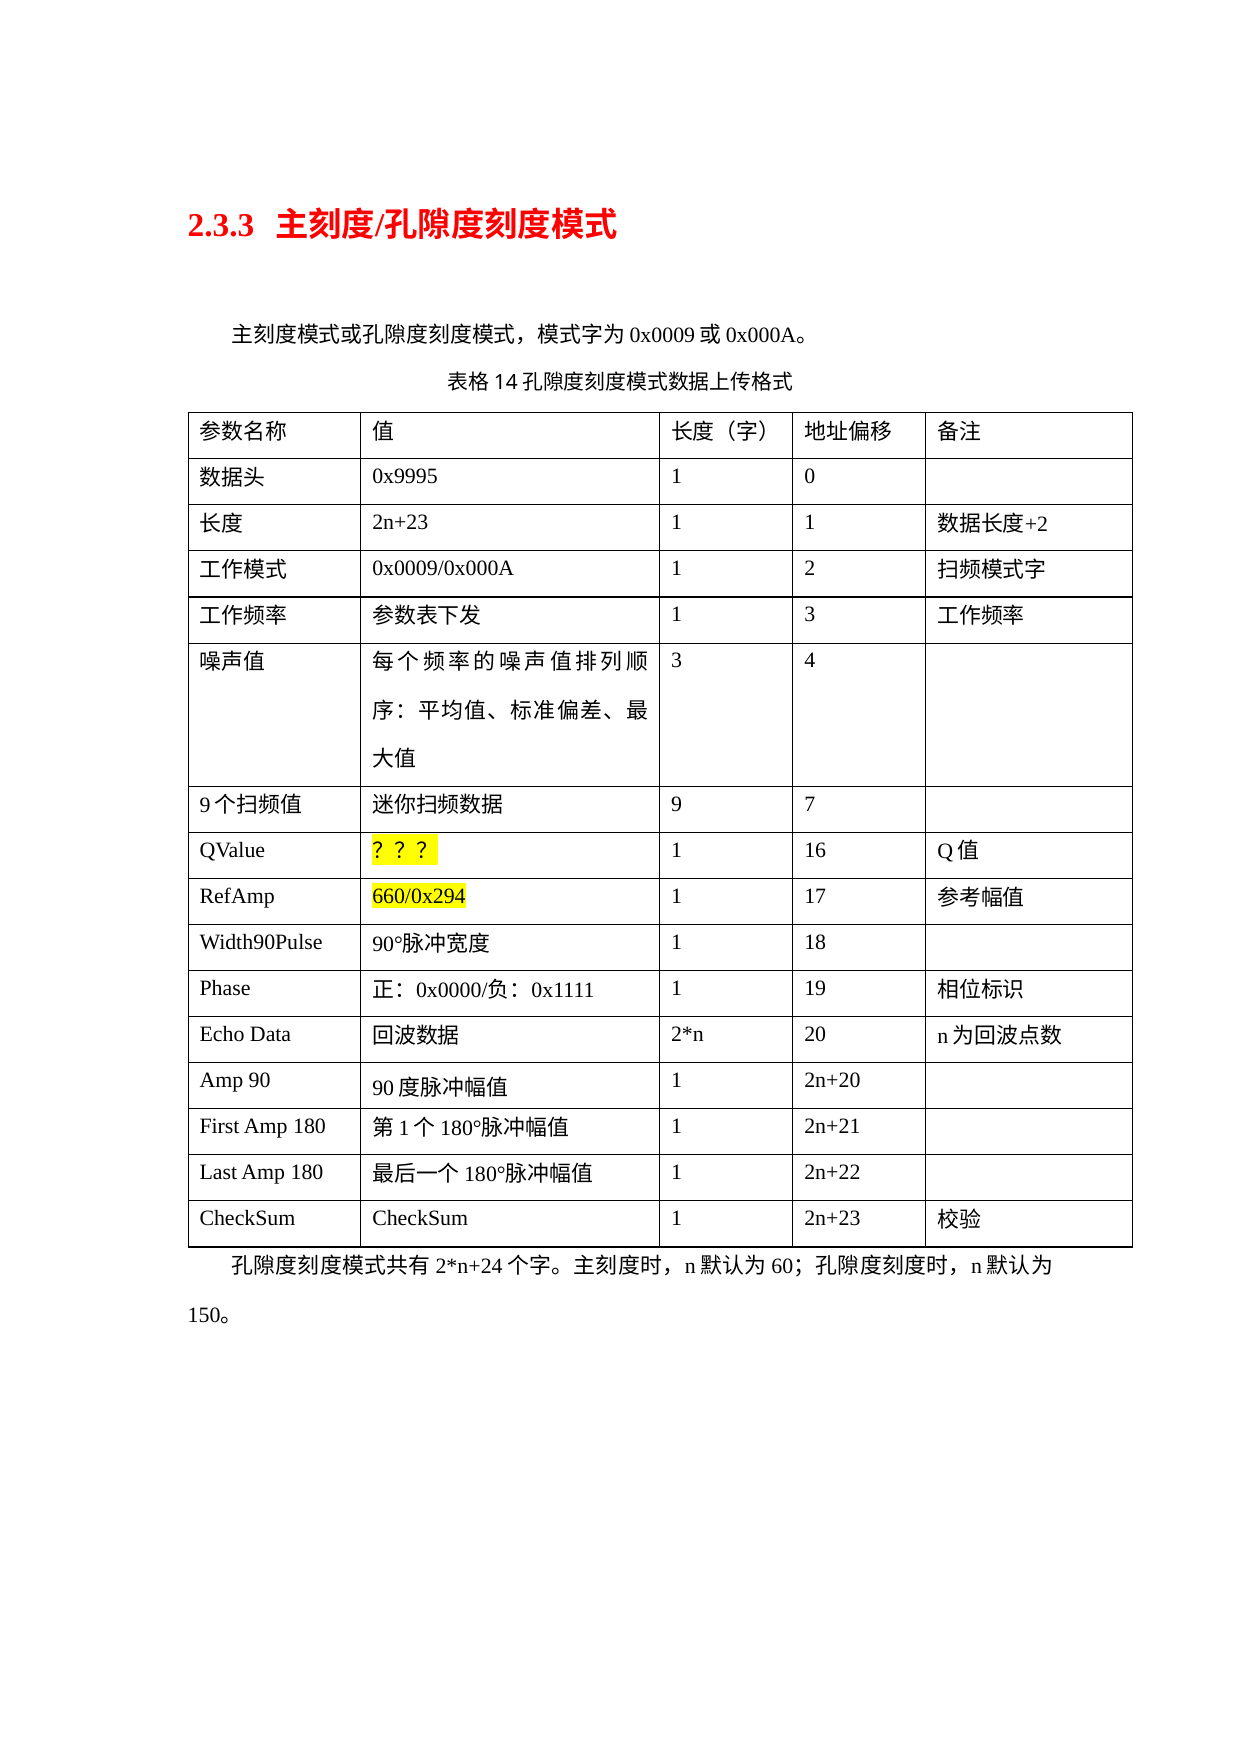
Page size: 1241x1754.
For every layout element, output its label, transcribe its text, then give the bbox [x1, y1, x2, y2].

table_cell [926, 925, 1132, 970]
table_cell Phase [189, 971, 360, 1016]
table_header 备注 [926, 413, 1132, 458]
table_cell 1 [660, 971, 792, 1016]
table_cell 1 [660, 879, 792, 924]
table_cell 1 [660, 459, 792, 504]
table_cell 17 [793, 879, 925, 924]
table_cell 2n+20 [793, 1063, 925, 1108]
table_cell 最后一个180°脉冲幅值 [361, 1155, 659, 1200]
table_cell 19 [793, 971, 925, 1016]
table_cell First Amp 180 [189, 1109, 360, 1154]
table_cell [926, 644, 1132, 786]
table_cell 数据长度+2 [926, 505, 1132, 550]
table_cell [926, 1063, 1132, 1108]
table_cell [926, 1109, 1132, 1154]
table_header 长度（字） [660, 413, 792, 458]
table_cell 相位标识 [926, 971, 1132, 1016]
table_cell 扫频模式字 [926, 551, 1132, 596]
table_cell 2n+21 [793, 1109, 925, 1154]
table_cell [926, 1155, 1132, 1200]
table_cell 7 [793, 787, 925, 832]
table_cell 660/0x294 [361, 879, 659, 924]
table_cell 1 [660, 1109, 792, 1154]
table_cell 回波数据 [361, 1017, 659, 1062]
table_cell 迷你扫频数据 [361, 787, 659, 832]
table_cell 2n+23 [793, 1201, 925, 1246]
table_cell [926, 459, 1132, 504]
table_cell 每个频率的噪声值排列顺序：平均值、标准偏差、最大值 [361, 644, 659, 786]
table_cell 0 [793, 459, 925, 504]
table_cell 1 [660, 833, 792, 878]
text 孔隙度刻度模式共有2*n+24个字。主刻度时，n默认为60；孔隙度刻度时，n默认为150。 [187, 1247, 1053, 1329]
text 主刻度模式或孔隙度刻度模式，模式字为0x0009或0x000A。 [187, 316, 1053, 349]
table_cell 工作频率 [189, 598, 360, 642]
table_cell 2 [793, 551, 925, 596]
table_cell 工作频率 [926, 598, 1132, 642]
table_cell 90°脉冲宽度 [361, 925, 659, 970]
table_cell 工作模式 [189, 551, 360, 596]
table_cell 2n+22 [793, 1155, 925, 1200]
table_cell 第1个180°脉冲幅值 [361, 1109, 659, 1154]
table_cell QValue [189, 833, 360, 878]
table_header 参数名称 [189, 413, 360, 458]
table_cell 数据头 [189, 459, 360, 504]
table_cell 参考幅值 [926, 879, 1132, 924]
table_cell 1 [660, 505, 792, 550]
table_cell 噪声值 [189, 644, 360, 786]
table_cell Last Amp 180 [189, 1155, 360, 1200]
table_cell 18 [793, 925, 925, 970]
table_cell 长度 [189, 505, 360, 550]
table_cell 1 [660, 551, 792, 596]
table_cell 1 [660, 925, 792, 970]
table_cell 1 [793, 505, 925, 550]
table_cell Echo Data [189, 1017, 360, 1062]
table_cell 4 [793, 644, 925, 786]
table_cell 16 [793, 833, 925, 878]
table_cell [926, 787, 1132, 832]
table_cell 20 [793, 1017, 925, 1062]
table_cell Q值 [926, 833, 1132, 878]
table_cell 90度脉冲幅值 [361, 1063, 659, 1108]
table_cell n为回波点数 [926, 1017, 1132, 1062]
table_cell 3 [793, 598, 925, 642]
table_header 值 [361, 413, 659, 458]
table_header 地址偏移 [793, 413, 925, 458]
table_cell CheckSum [189, 1201, 360, 1246]
table_cell 校验 [926, 1201, 1132, 1246]
table_cell 9个扫频值 [189, 787, 360, 832]
text 表格 14 孔隙度刻度模式数据上传格式 [187, 364, 1053, 397]
table_cell 1 [660, 1063, 792, 1108]
table_cell 1 [660, 1155, 792, 1200]
table_cell 1 [660, 1201, 792, 1246]
table_cell CheckSum [361, 1201, 659, 1246]
table_cell 正：0x0000/负：0x1111 [361, 971, 659, 1016]
table_cell RefAmp [189, 879, 360, 924]
table_cell 2n+23 [361, 505, 659, 550]
table_cell 0x9995 [361, 459, 659, 504]
table_cell 1 [660, 598, 792, 642]
table_cell 2*n [660, 1017, 792, 1062]
table_cell Amp 90 [189, 1063, 360, 1108]
table_cell ？？？ [361, 833, 659, 878]
table_cell 0x0009/0x000A [361, 551, 659, 596]
table_cell 参数表下发 [361, 598, 659, 642]
table_cell 9 [660, 787, 792, 832]
subtitle 主刻度/孔隙度刻度模式 [187, 189, 1053, 254]
table_cell Width90Pulse [189, 925, 360, 970]
table_cell 3 [660, 644, 792, 786]
